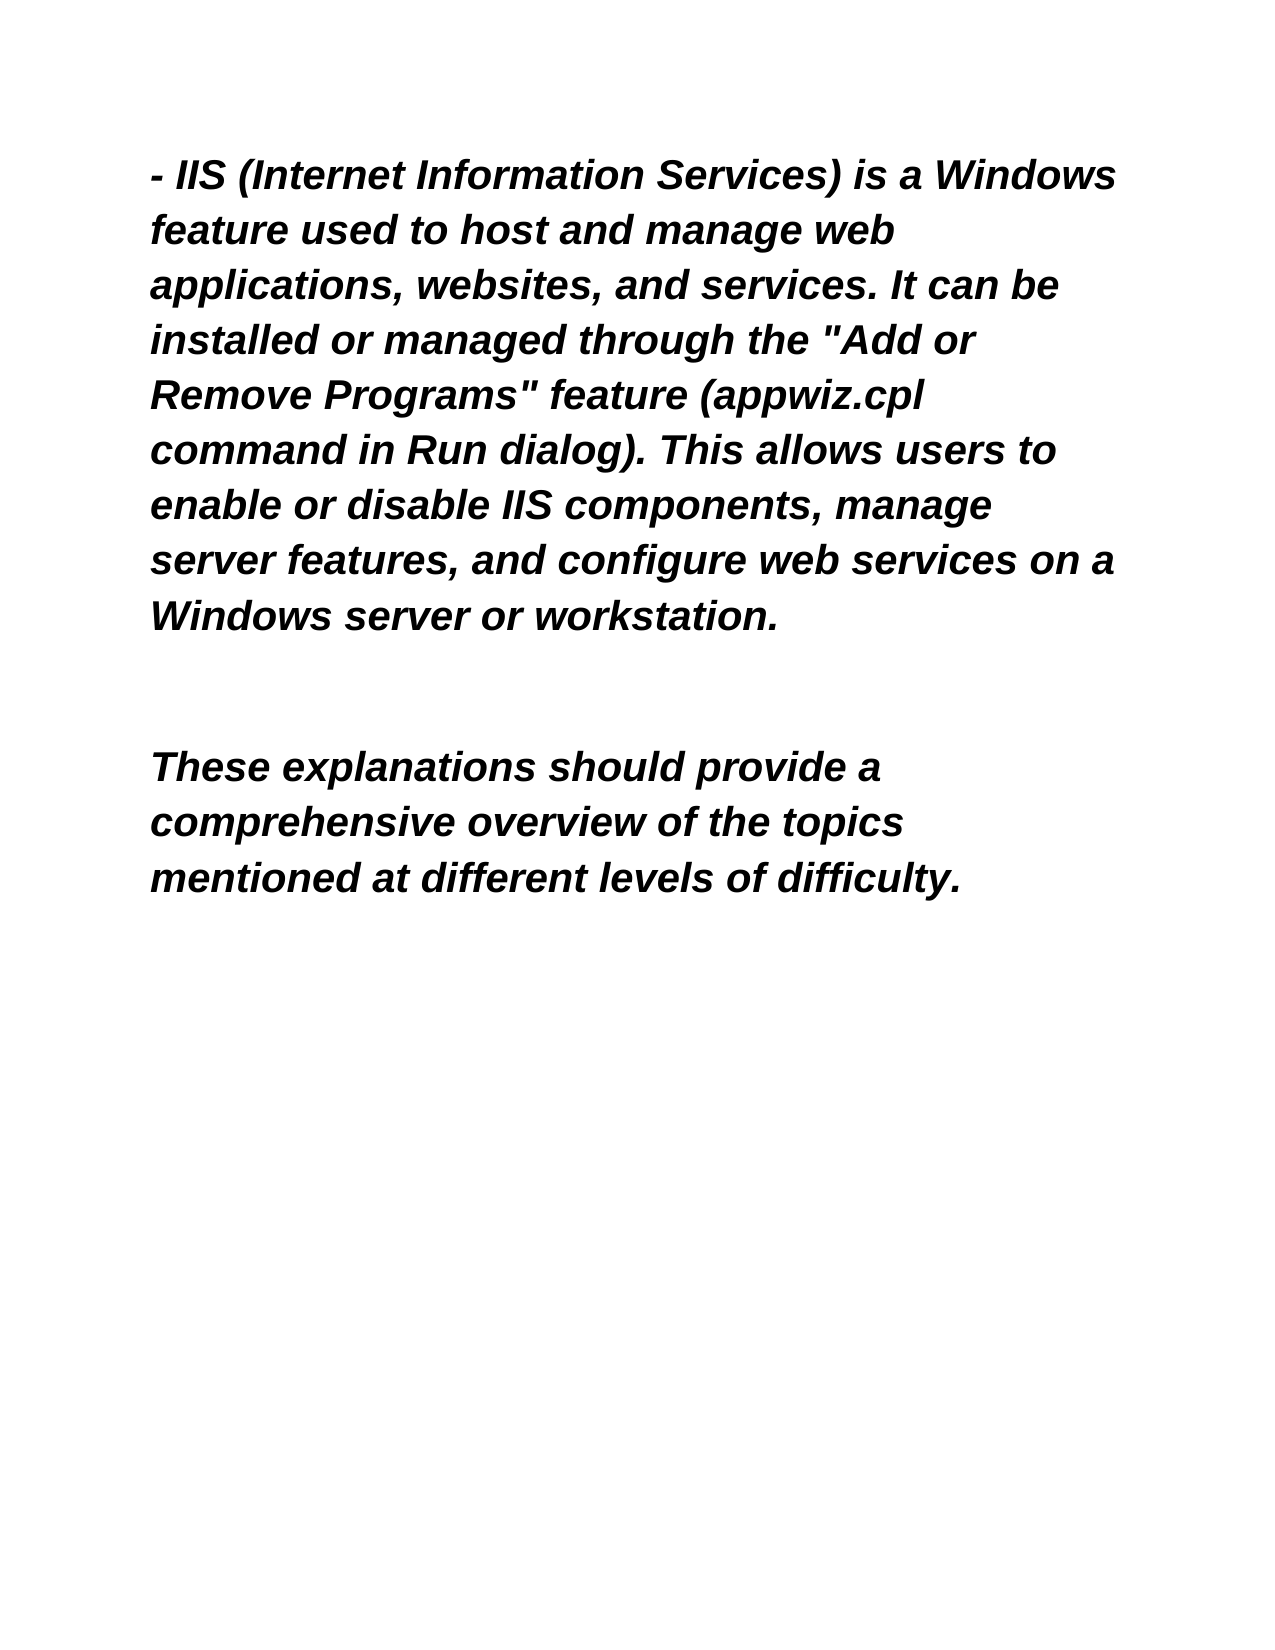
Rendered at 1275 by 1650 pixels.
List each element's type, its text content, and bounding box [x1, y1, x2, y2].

text These explanations should provide a comprehensive overview of the topics mentioned at different levels of difficulty. [150, 743, 1125, 901]
text - IIS (Internet Information Services) is a Windows feature used to host and manage web applications, websites, and services. It can be installed or managed through the "Add or Remove Programs" feature (appwiz.cpl command in Run dialog). This allows users to enable or disable IIS components, manage server features, and configure web services on a Windows server or workstation. [150, 150, 1125, 639]
